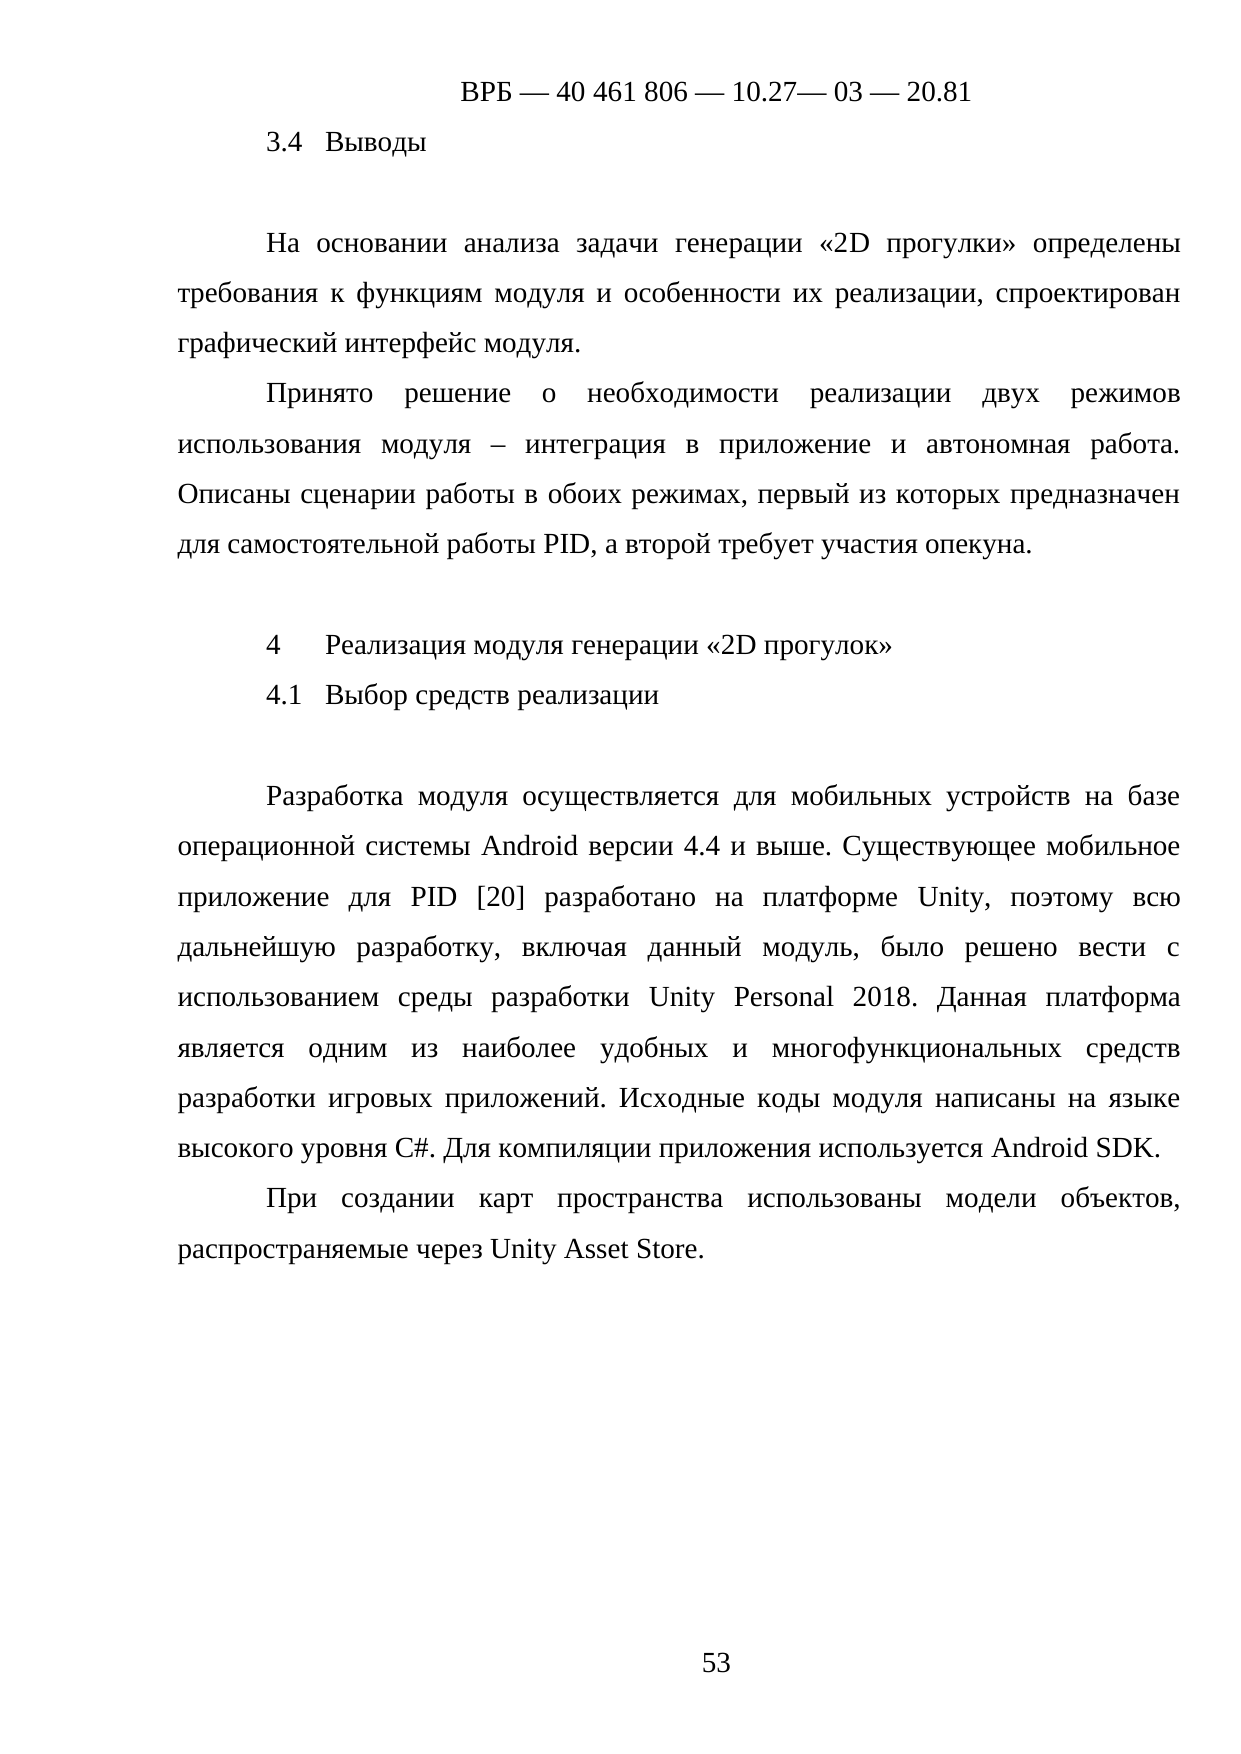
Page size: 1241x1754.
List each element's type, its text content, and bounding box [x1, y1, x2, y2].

list Реализация модуля генерации «2D прогулок» [177, 627, 1181, 661]
list Принято решение о необходимости реализации двух режимов использования модуля – интеграция в приложение и автономная работа. Описаны сценарии работы в обоих режимах, первый из которых предназначен для самостоятельной работы PID, а второй требует участия опекуна. [177, 376, 1181, 560]
text При создании карт пространства использованы модели объектов, распространяемые через Unity Asset Store. [177, 1181, 1181, 1264]
text Разработка модуля осуществляется для мобильных устройств на базе операционной системы Android версии 4.4 и выше. Существующее мобильное приложение для PID [20] разработано на платформе Unity, поэтому всю дальнейшую разработку, включая данный модуль, было решено вести с использованием среды разработки Unity Personal 2018. Данная платформа является одним из наиболее удобных и многофункциональных средств разработки игровых приложений. Исходные коды модуля написаны на языке высокого уровня C#. Для компиляции приложения используется Android SDK. [177, 778, 1181, 1164]
list Выводы [177, 124, 1181, 158]
list Выбор средств реализации [177, 677, 1181, 711]
list На основании анализа задачи генерации «2D прогулки» определены требования к функциям модуля и особенности их реализации, спроектирован графический интерфейс модуля. [177, 225, 1181, 359]
